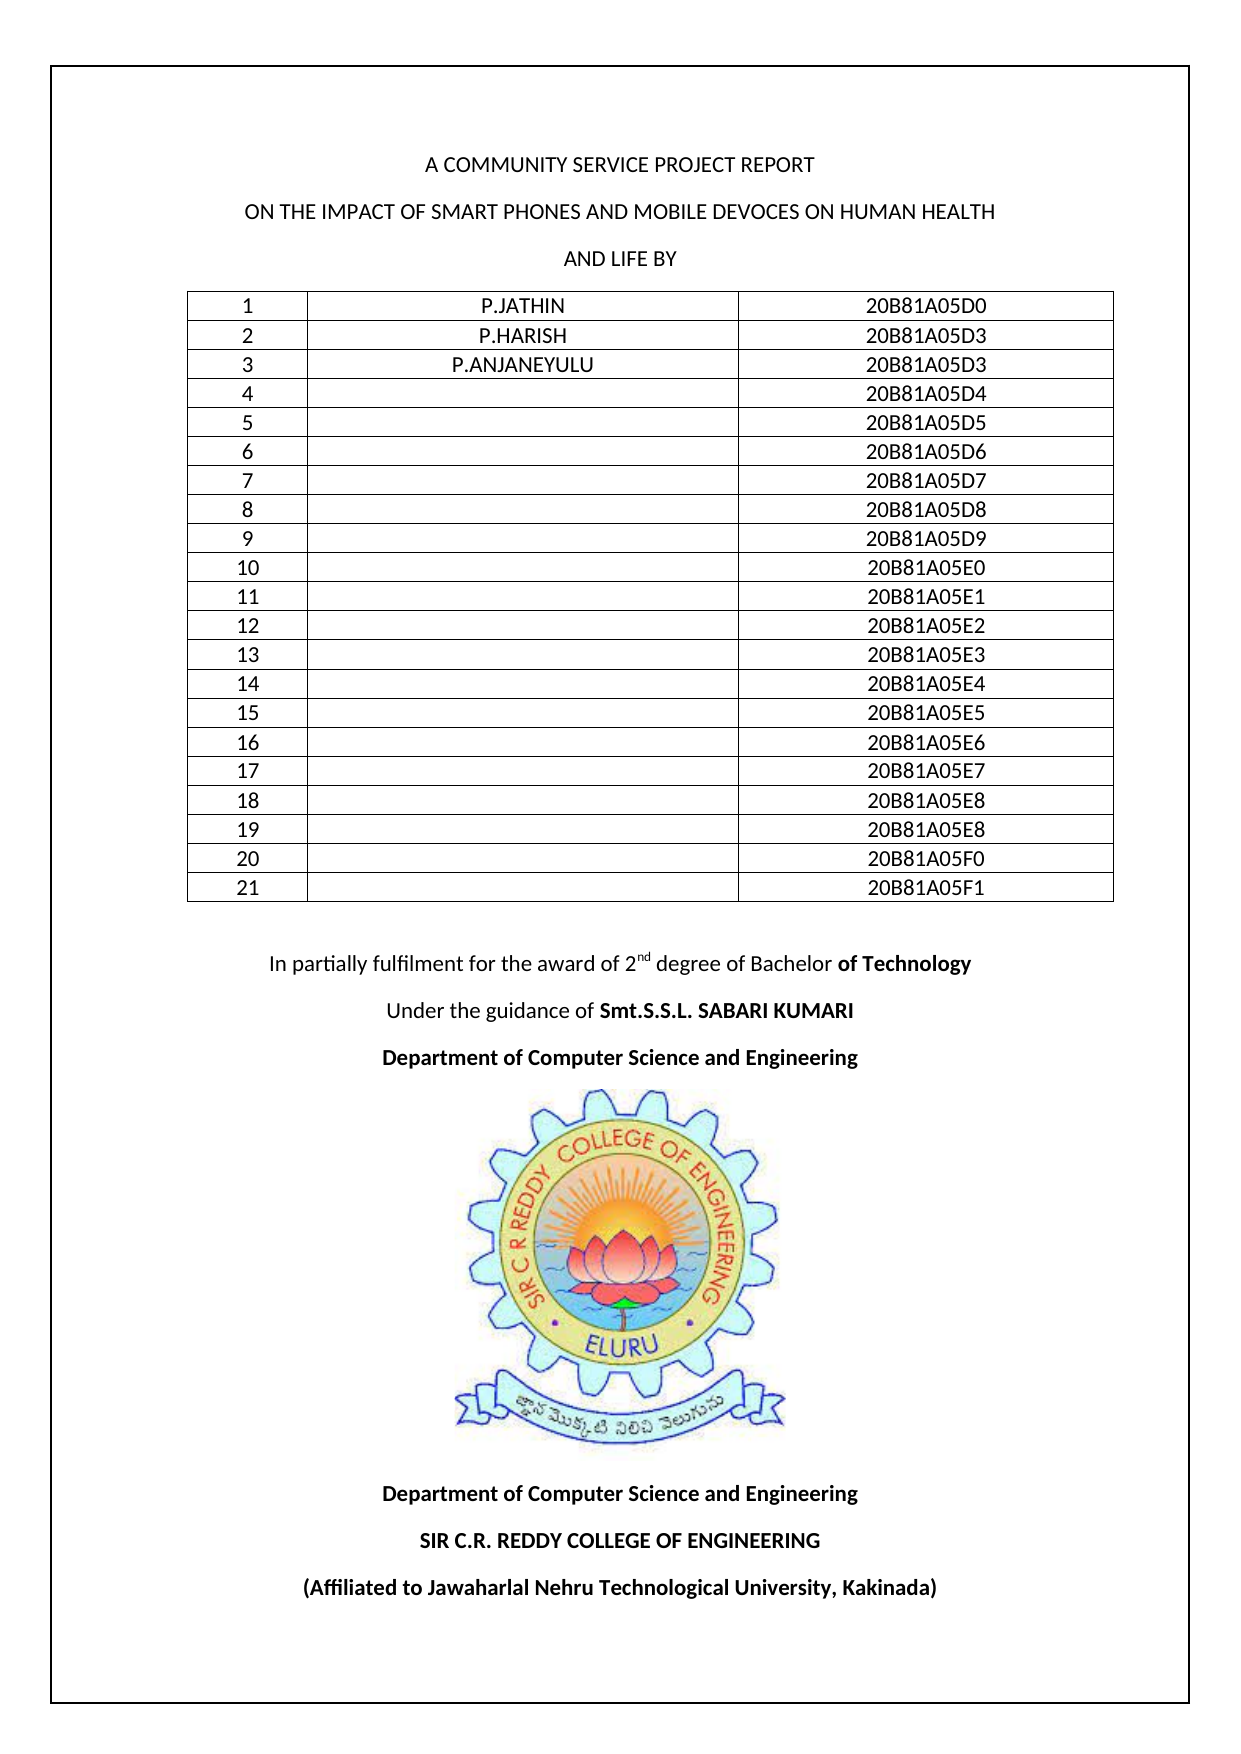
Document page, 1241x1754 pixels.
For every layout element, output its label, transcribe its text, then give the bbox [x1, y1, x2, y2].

table_cell 17 [188, 757, 307, 785]
table_cell 20B81A05E8 [739, 786, 1113, 814]
table_cell 20B81A05E2 [739, 611, 1113, 639]
text Department of Computer Science and Engineering [187, 1043, 1053, 1071]
table_cell [308, 844, 738, 872]
picture [454, 1089, 786, 1461]
table_cell 20B81A05D9 [739, 524, 1113, 552]
table_cell 8 [188, 495, 307, 523]
table_header 1 [188, 292, 307, 320]
table_cell 12 [188, 611, 307, 639]
text Under the guidance of Smt.S.S.L. SABARI KUMARI [187, 996, 1053, 1024]
table_cell 10 [188, 553, 307, 581]
text A COMMUNITY SERVICE PROJECT REPORT [187, 150, 1053, 178]
table_cell 20B81A05E8 [739, 815, 1113, 843]
text SIR C.R. REDDY COLLEGE OF ENGINEERING [187, 1526, 1053, 1554]
table_cell 14 [188, 670, 307, 697]
table_cell 20 [188, 844, 307, 872]
table_cell 20B81A05D8 [739, 495, 1113, 523]
table_cell 2 [188, 321, 307, 349]
table_cell 20B81A05D4 [739, 379, 1113, 407]
table_cell 20B81A05E5 [739, 699, 1113, 727]
table_cell 6 [188, 437, 307, 465]
table_cell [308, 495, 738, 523]
text AND LIFE BY [187, 244, 1053, 272]
table_cell 4 [188, 379, 307, 407]
table_cell 21 [188, 873, 307, 901]
table_cell 20B81A05D3 [739, 350, 1113, 378]
table_cell 20B81A05F1 [739, 873, 1113, 901]
table_cell 3 [188, 350, 307, 378]
table_cell [308, 408, 738, 436]
table_cell [308, 640, 738, 668]
table_cell [308, 757, 738, 785]
table_cell [308, 524, 738, 552]
table_cell [308, 670, 738, 697]
table_cell [308, 466, 738, 494]
table_cell 5 [188, 408, 307, 436]
table_cell P.ANJANEYULU [308, 350, 738, 378]
table_cell 9 [188, 524, 307, 552]
table_cell [308, 786, 738, 814]
table_cell 19 [188, 815, 307, 843]
table_cell 20B81A05E4 [739, 670, 1113, 697]
table_cell [308, 582, 738, 610]
table_cell 20B81A05E0 [739, 553, 1113, 581]
table_cell 20B81A05E3 [739, 640, 1113, 668]
table_header P.JATHIN [308, 292, 738, 320]
text (Affiliated to Jawaharlal Nehru Technological University, Kakinada) [187, 1573, 1053, 1601]
table_cell [308, 728, 738, 756]
table_cell 15 [188, 699, 307, 727]
text Department of Computer Science and Engineering [187, 1479, 1053, 1507]
table_cell [308, 873, 738, 901]
table_cell [308, 379, 738, 407]
table_cell 20B81A05D3 [739, 321, 1113, 349]
table_cell 20B81A05D6 [739, 437, 1113, 465]
table_cell 11 [188, 582, 307, 610]
table_cell 20B81A05D5 [739, 408, 1113, 436]
table_cell [308, 437, 738, 465]
table_cell [308, 611, 738, 639]
text ON THE IMPACT OF SMART PHONES AND MOBILE DEVOCES ON HUMAN HEALTH [187, 197, 1053, 225]
table_cell 7 [188, 466, 307, 494]
table_cell 18 [188, 786, 307, 814]
text In partially fulfilment for the award of 2nd degree of Bachelor of Technology [187, 949, 1053, 977]
table_header 20B81A05D0 [739, 292, 1113, 320]
table_cell [308, 553, 738, 581]
table_cell [308, 699, 738, 727]
table_cell [308, 815, 738, 843]
table_cell 20B81A05D7 [739, 466, 1113, 494]
table_cell 16 [188, 728, 307, 756]
table_cell 20B81A05E7 [739, 757, 1113, 785]
table_cell P.HARISH [308, 321, 738, 349]
table_cell 20B81A05E1 [739, 582, 1113, 610]
table_cell 20B81A05F0 [739, 844, 1113, 872]
table_cell 13 [188, 640, 307, 668]
table_cell 20B81A05E6 [739, 728, 1113, 756]
